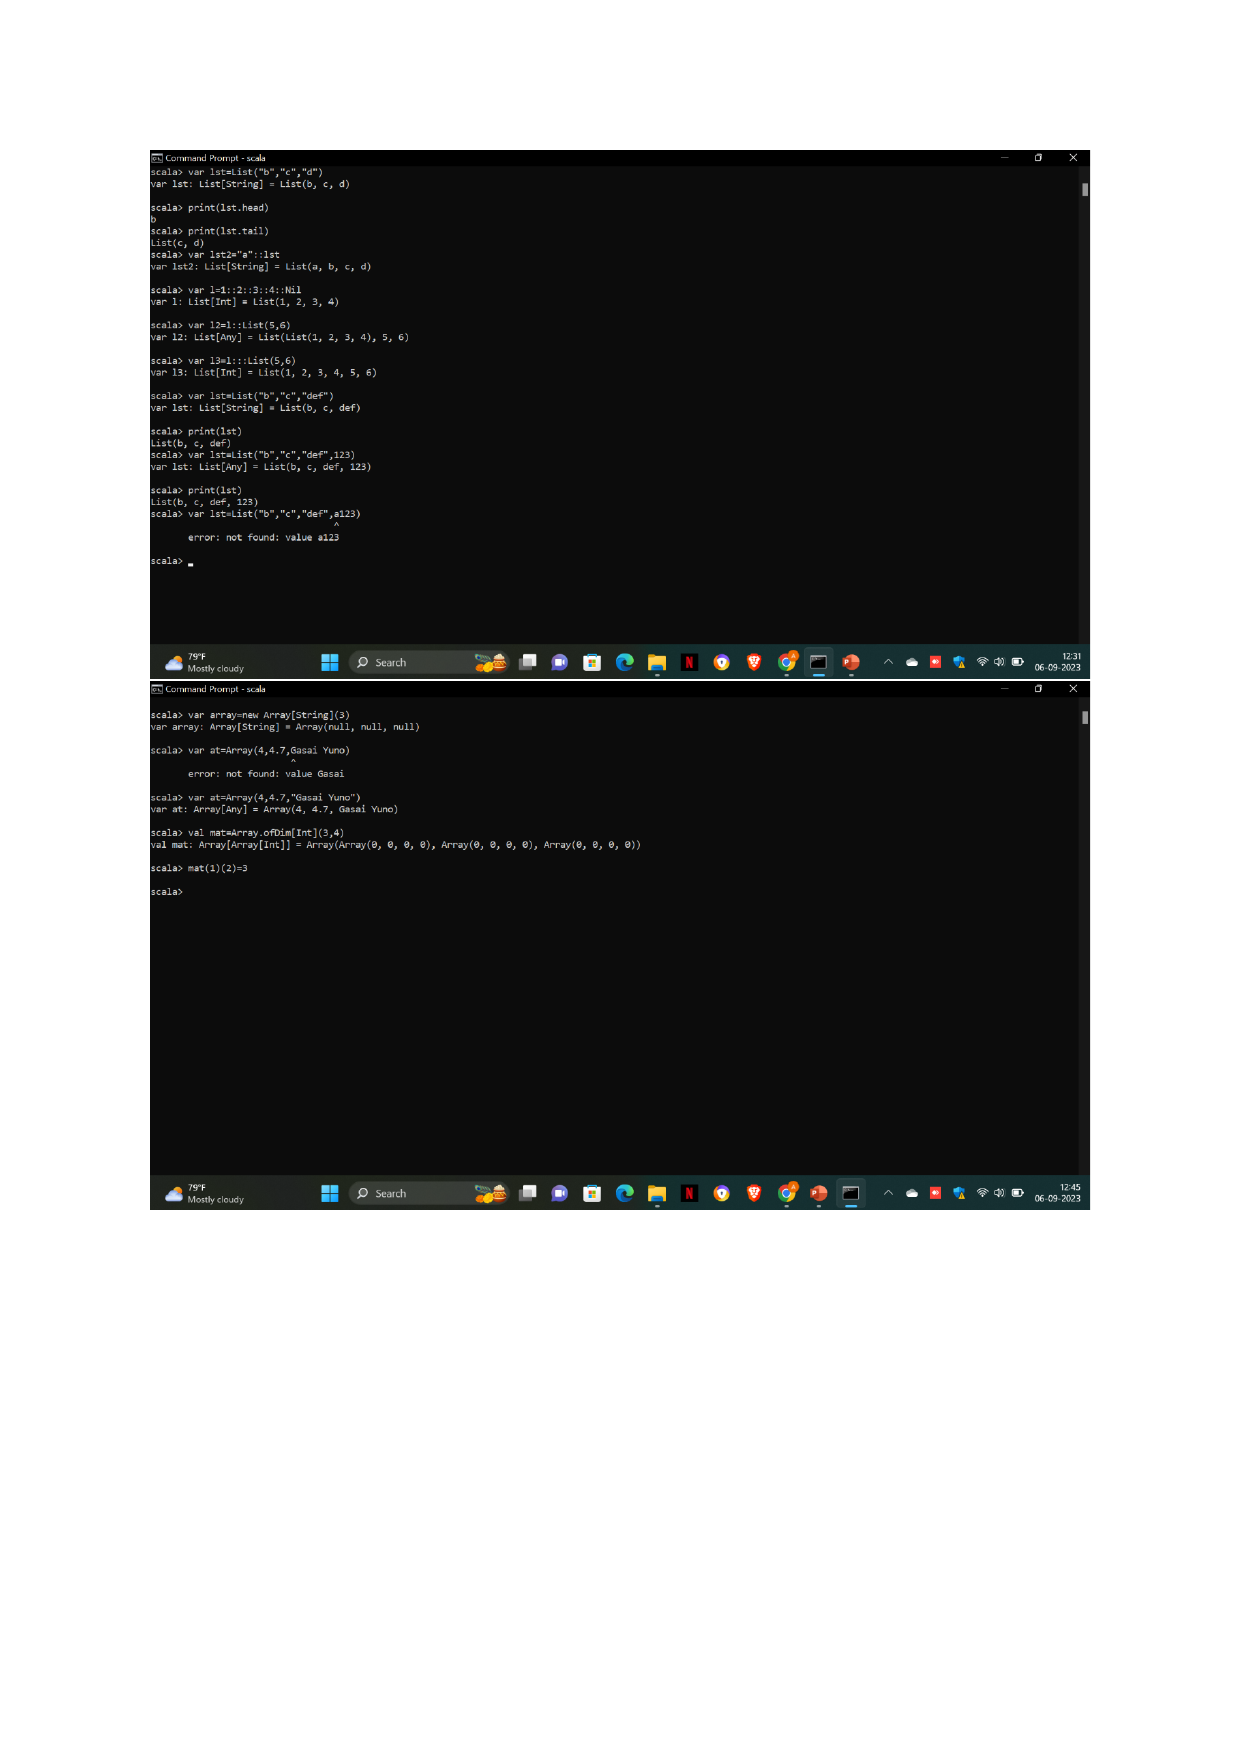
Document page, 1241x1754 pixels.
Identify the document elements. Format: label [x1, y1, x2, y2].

picture [150, 681, 1091, 1210]
picture [150, 150, 1091, 679]
